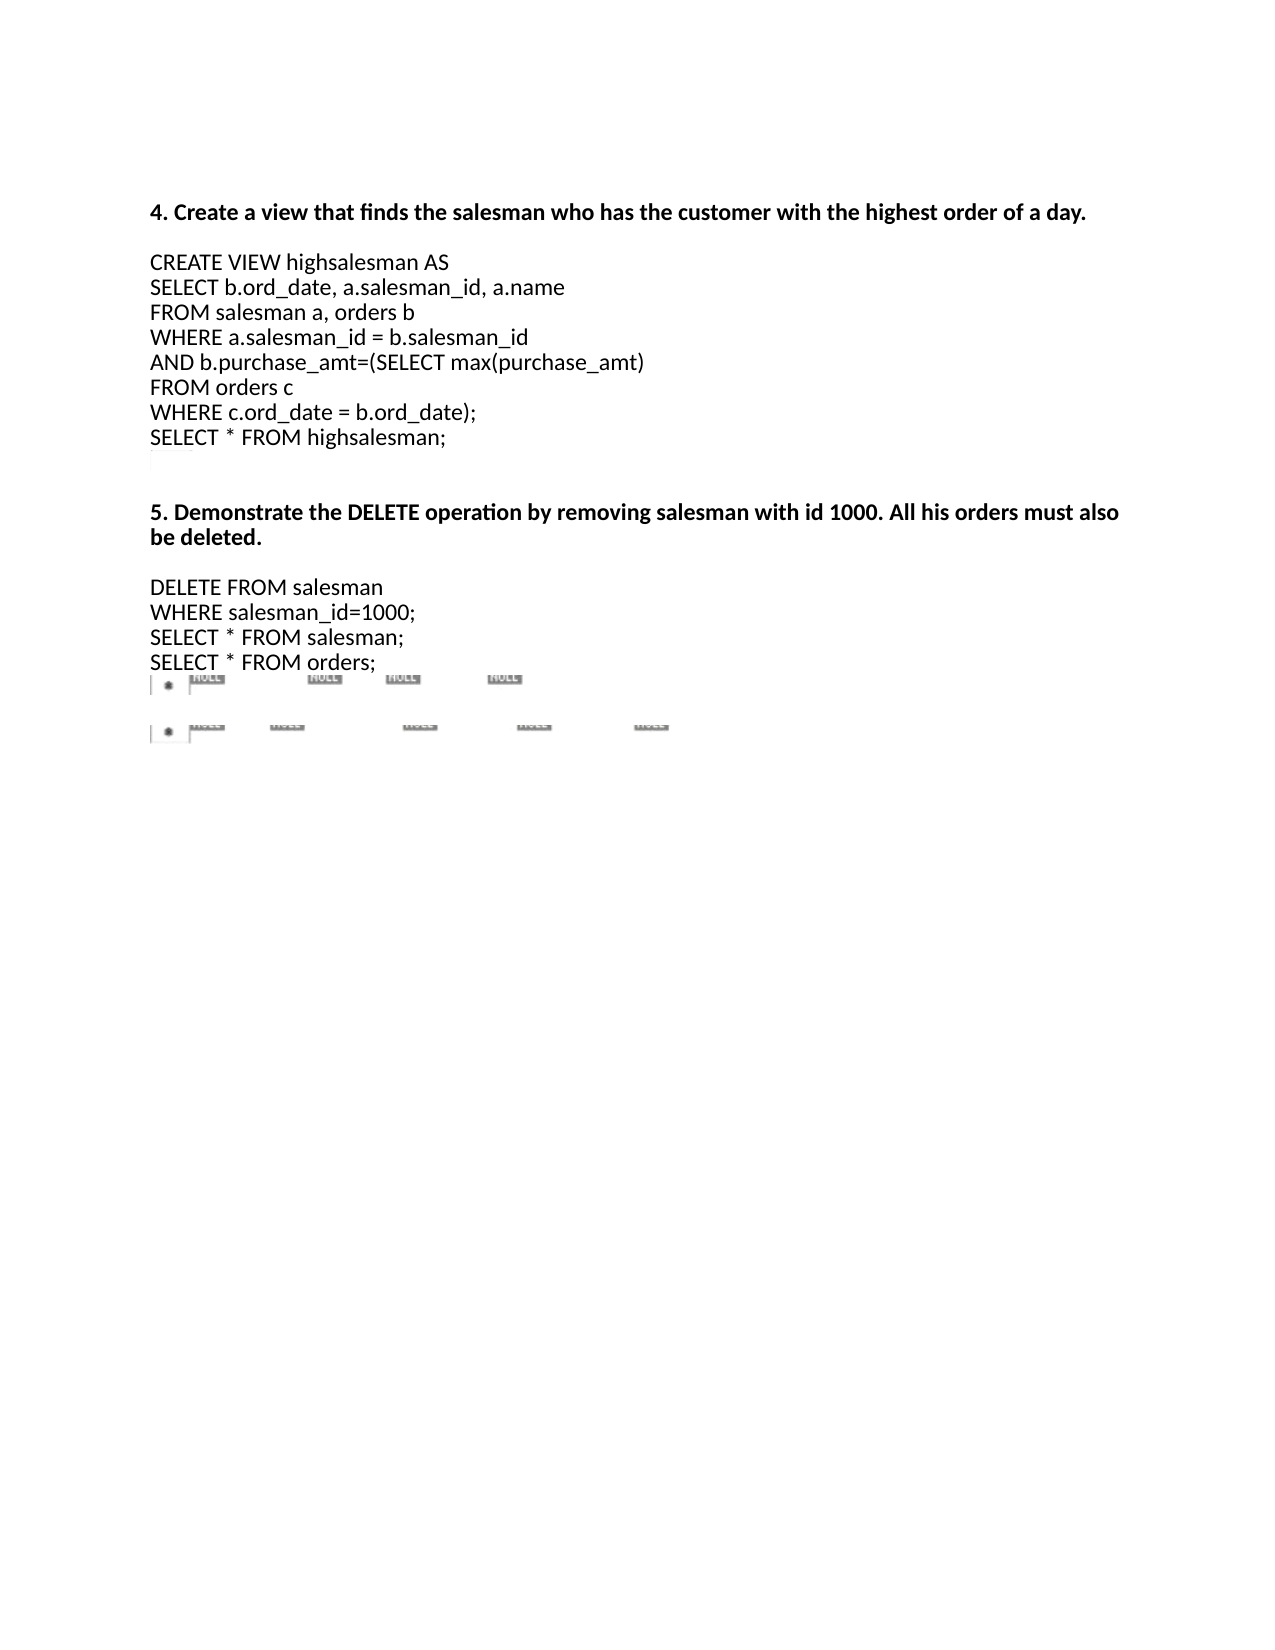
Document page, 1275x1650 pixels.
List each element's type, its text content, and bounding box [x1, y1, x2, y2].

text 5. Demonstrate the DELETE operation by removing salesman with id 1000. All his orders must also be deleted. [150, 500, 1125, 550]
text FROM orders c [150, 375, 1125, 400]
text WHERE salesman_id=1000; [150, 600, 1125, 625]
text SELECT * FROM highsalesman; [150, 425, 1125, 450]
text AND b.purchase_amt=(SELECT max(purchase_amt) [150, 350, 1125, 375]
text FROM salesman a, orders b [150, 300, 1125, 325]
text 4. Create a view that finds the salesman who has the customer with the highest order of a day. [150, 200, 1125, 225]
text SELECT * FROM salesman; [150, 625, 1125, 650]
text SELECT b.ord_date, a.salesman_id, a.name [150, 275, 1125, 300]
text WHERE a.salesman_id = b.salesman_id [150, 325, 1125, 350]
text WHERE c.ord_date = b.ord_date); [150, 400, 1125, 425]
text CREATE VIEW highsalesman AS [150, 250, 1125, 275]
text SELECT * FROM orders; [150, 650, 1125, 675]
text DELETE FROM salesman [150, 575, 1125, 600]
